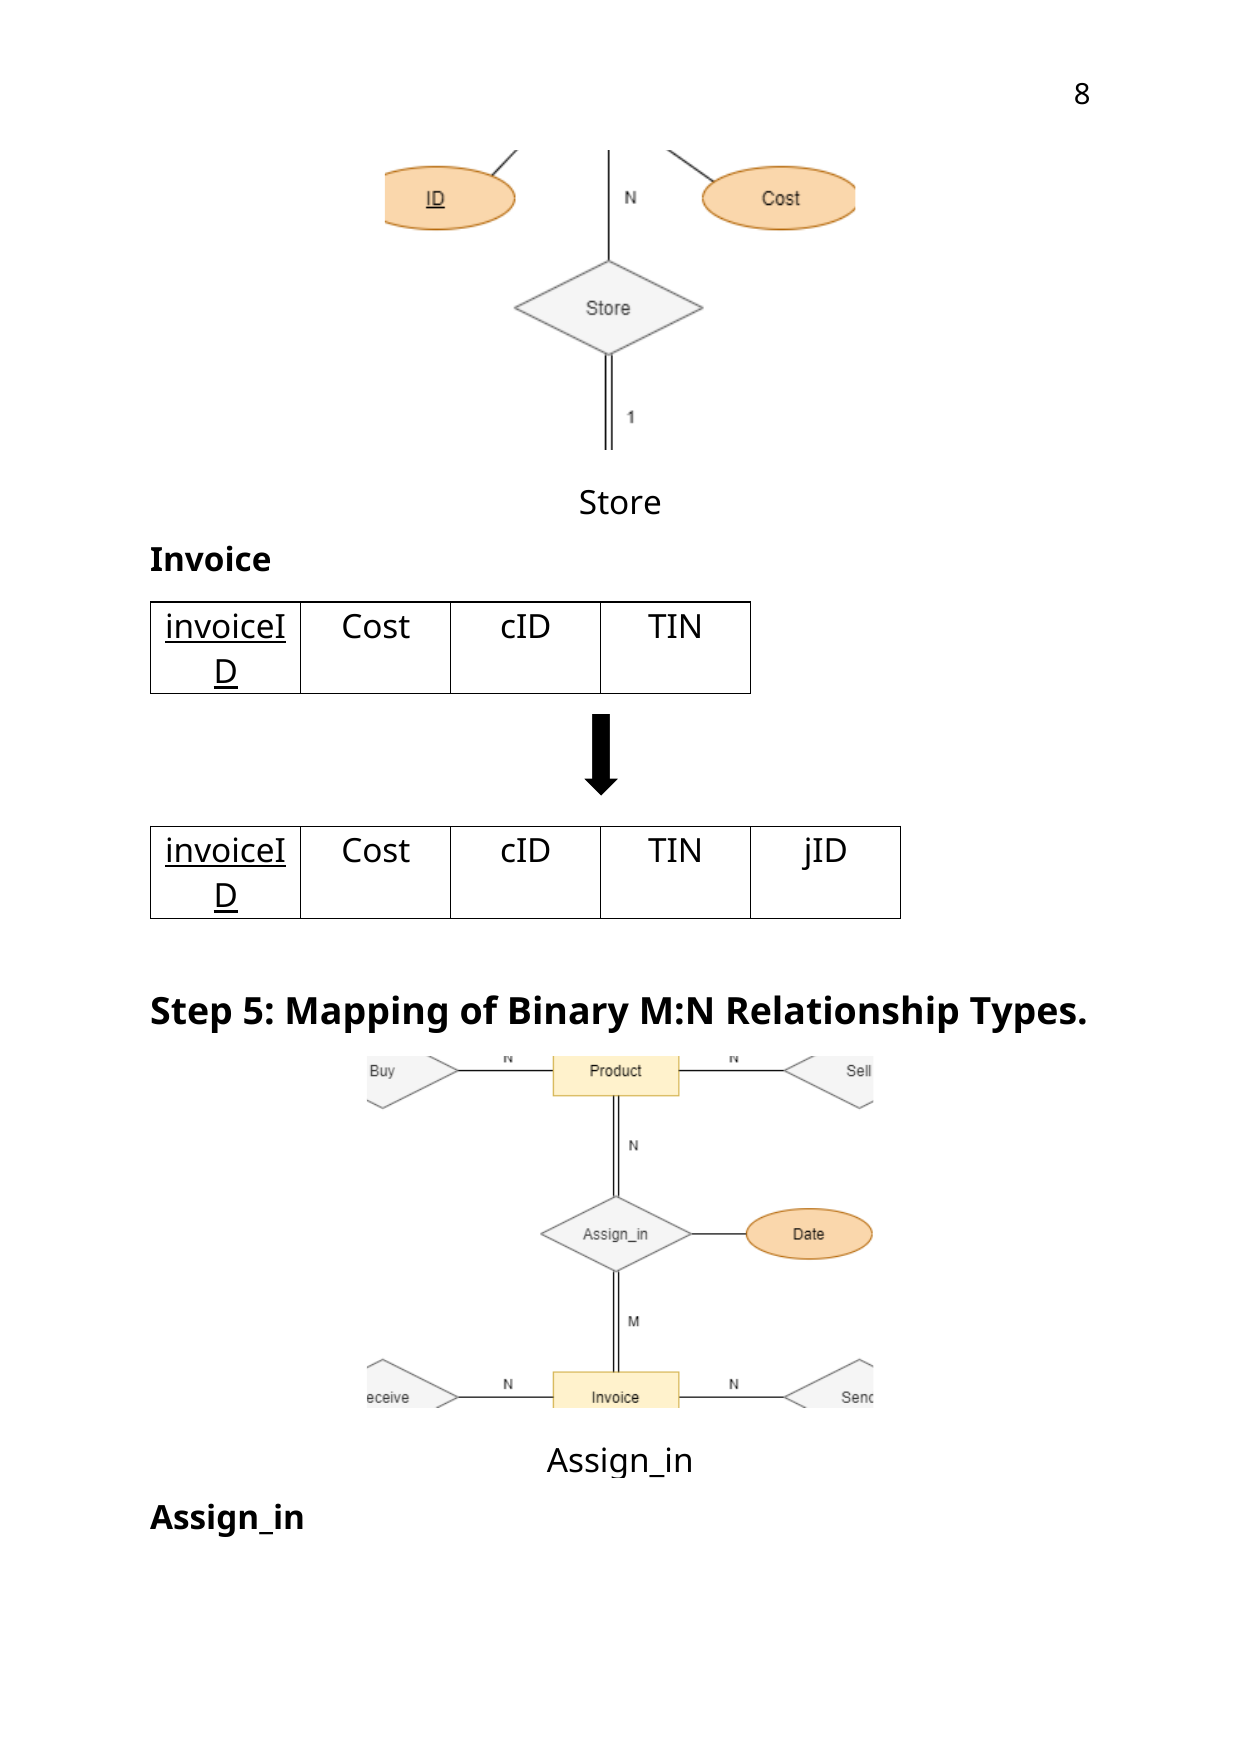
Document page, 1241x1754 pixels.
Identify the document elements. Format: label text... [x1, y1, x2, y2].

table_header cID [451, 827, 600, 917]
table_header Cost [301, 603, 450, 693]
table_header Cost [301, 827, 450, 917]
picture [384, 150, 856, 450]
table_header jID [751, 827, 900, 917]
text Step 5: Mapping of Binary M:N Relationship Types. [150, 984, 1090, 1035]
table_header invoiceID [151, 603, 300, 693]
picture [366, 1056, 874, 1408]
table_header TIN [601, 827, 750, 917]
text Assign_in [150, 1494, 1090, 1539]
table_header invoiceID [151, 827, 300, 917]
table_header cID [451, 603, 600, 693]
table_header TIN [601, 603, 750, 693]
text Invoice [150, 536, 1090, 581]
